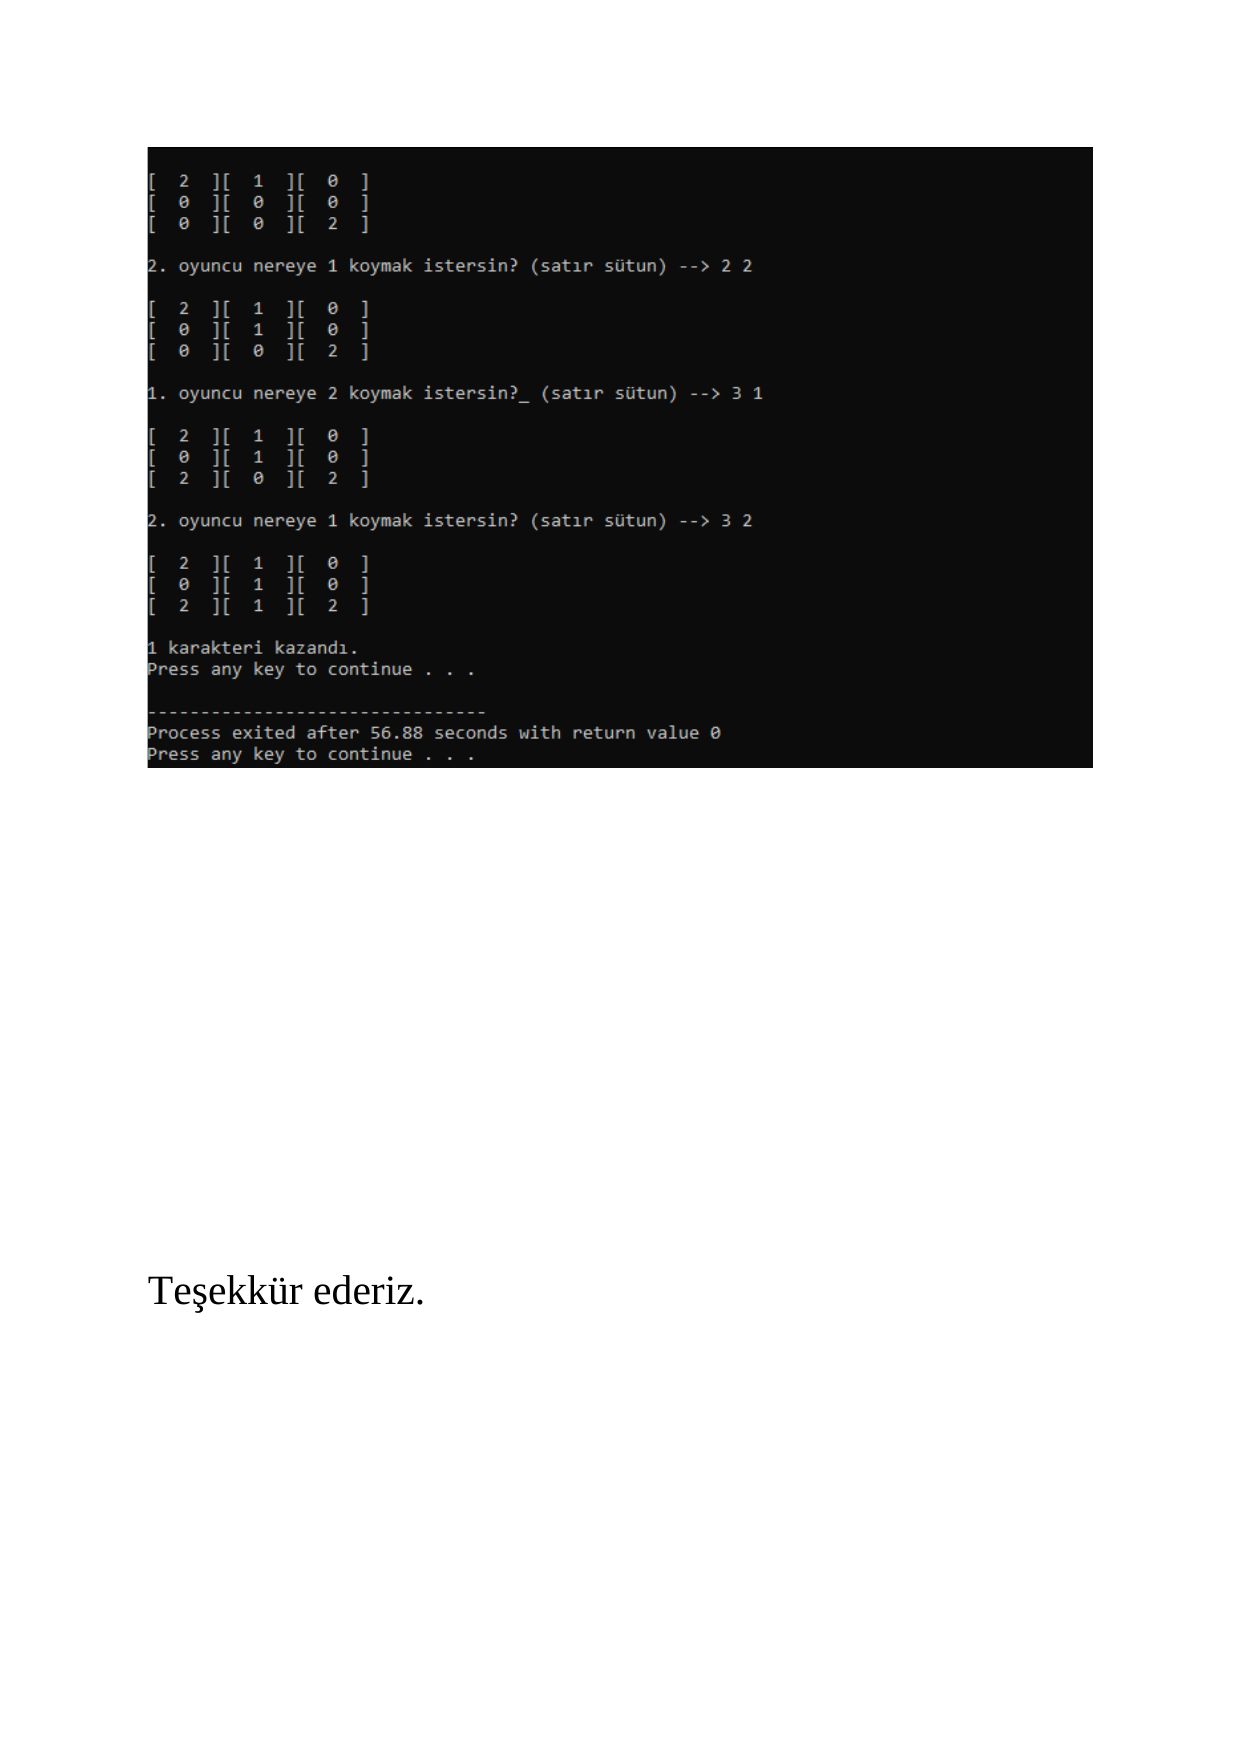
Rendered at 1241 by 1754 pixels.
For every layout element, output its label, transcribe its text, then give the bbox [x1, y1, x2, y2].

picture [147, 147, 1093, 768]
text Teşekkür ederiz. [148, 1265, 1093, 1313]
